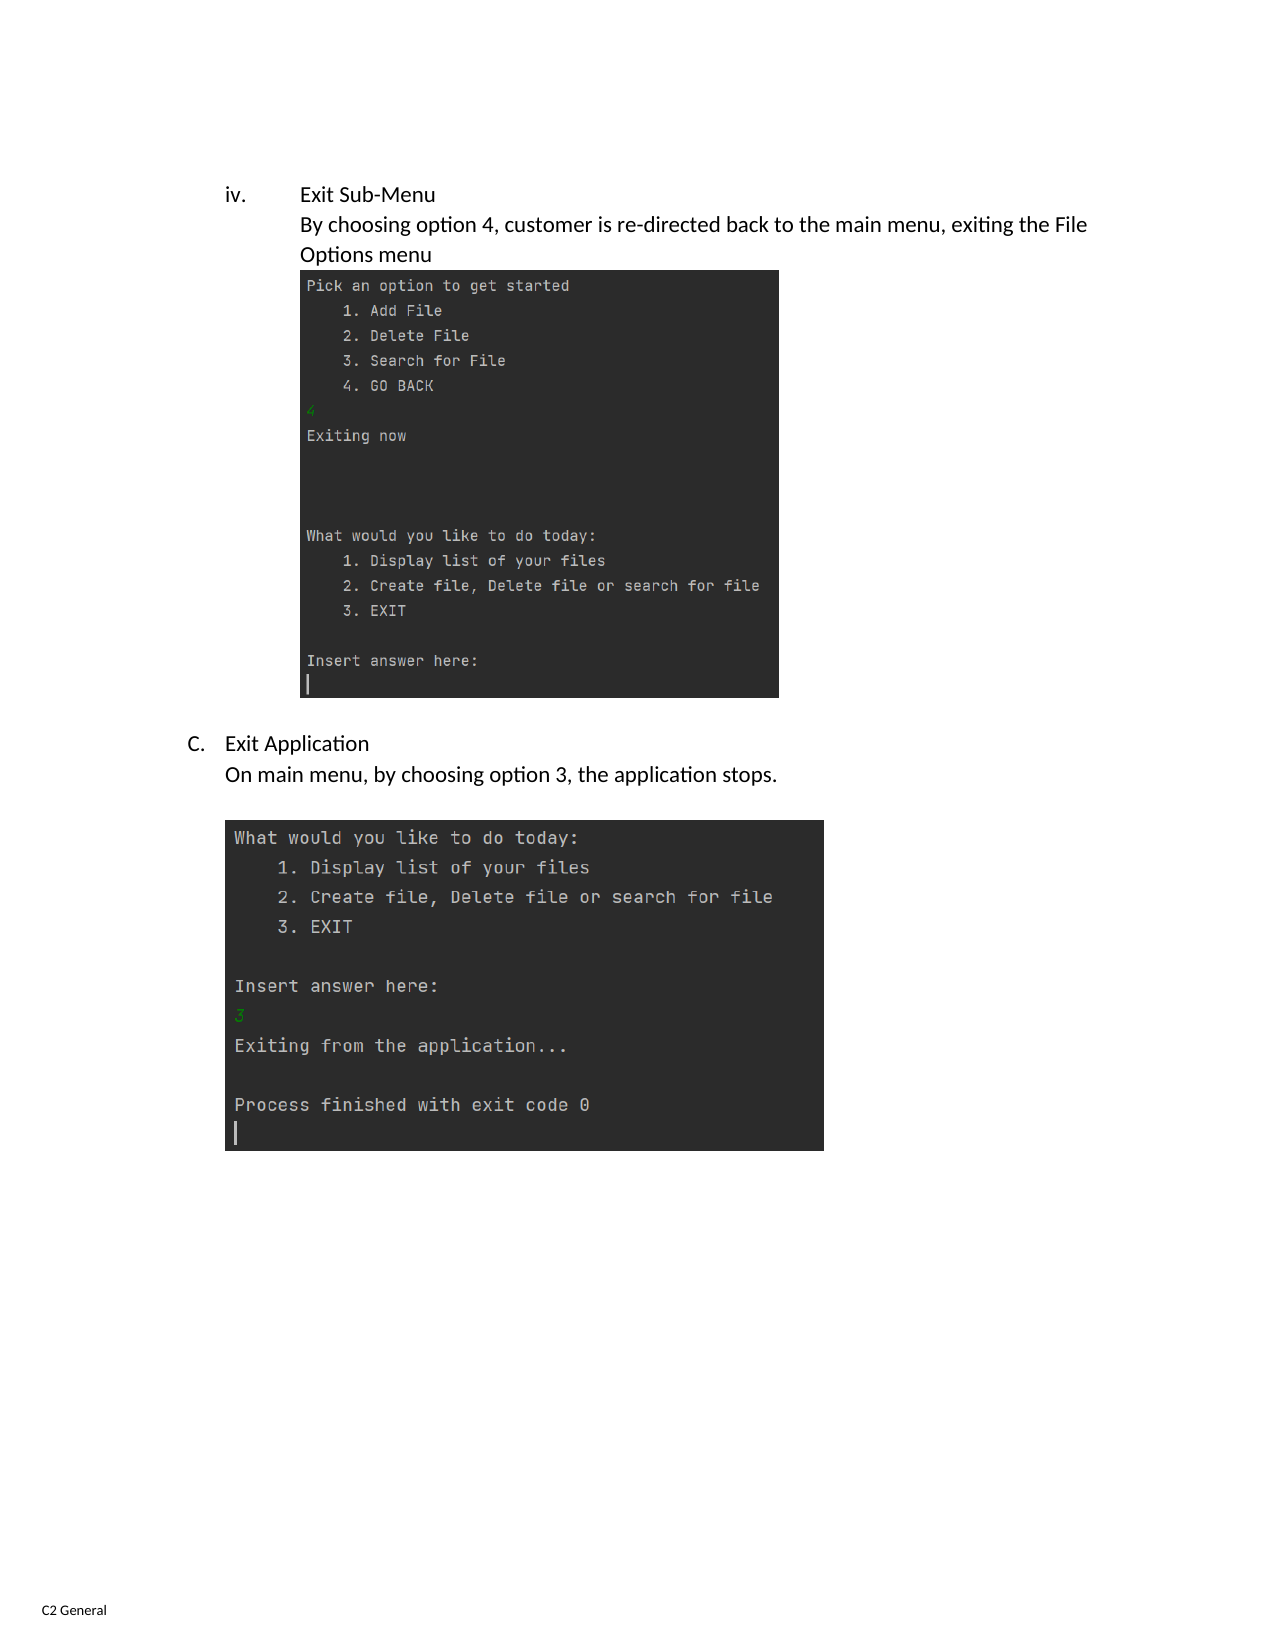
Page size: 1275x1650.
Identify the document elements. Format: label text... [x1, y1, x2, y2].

picture [225, 820, 824, 1151]
list Exit Sub-Menu [225, 180, 1125, 208]
picture [300, 270, 779, 698]
list On main menu, by choosing option 3, the application stops. [225, 760, 1125, 788]
list Exit Application [187, 729, 1125, 758]
list By choosing option 4, customer is re-directed back to the main menu, exiting the File Options menu [300, 210, 1125, 269]
